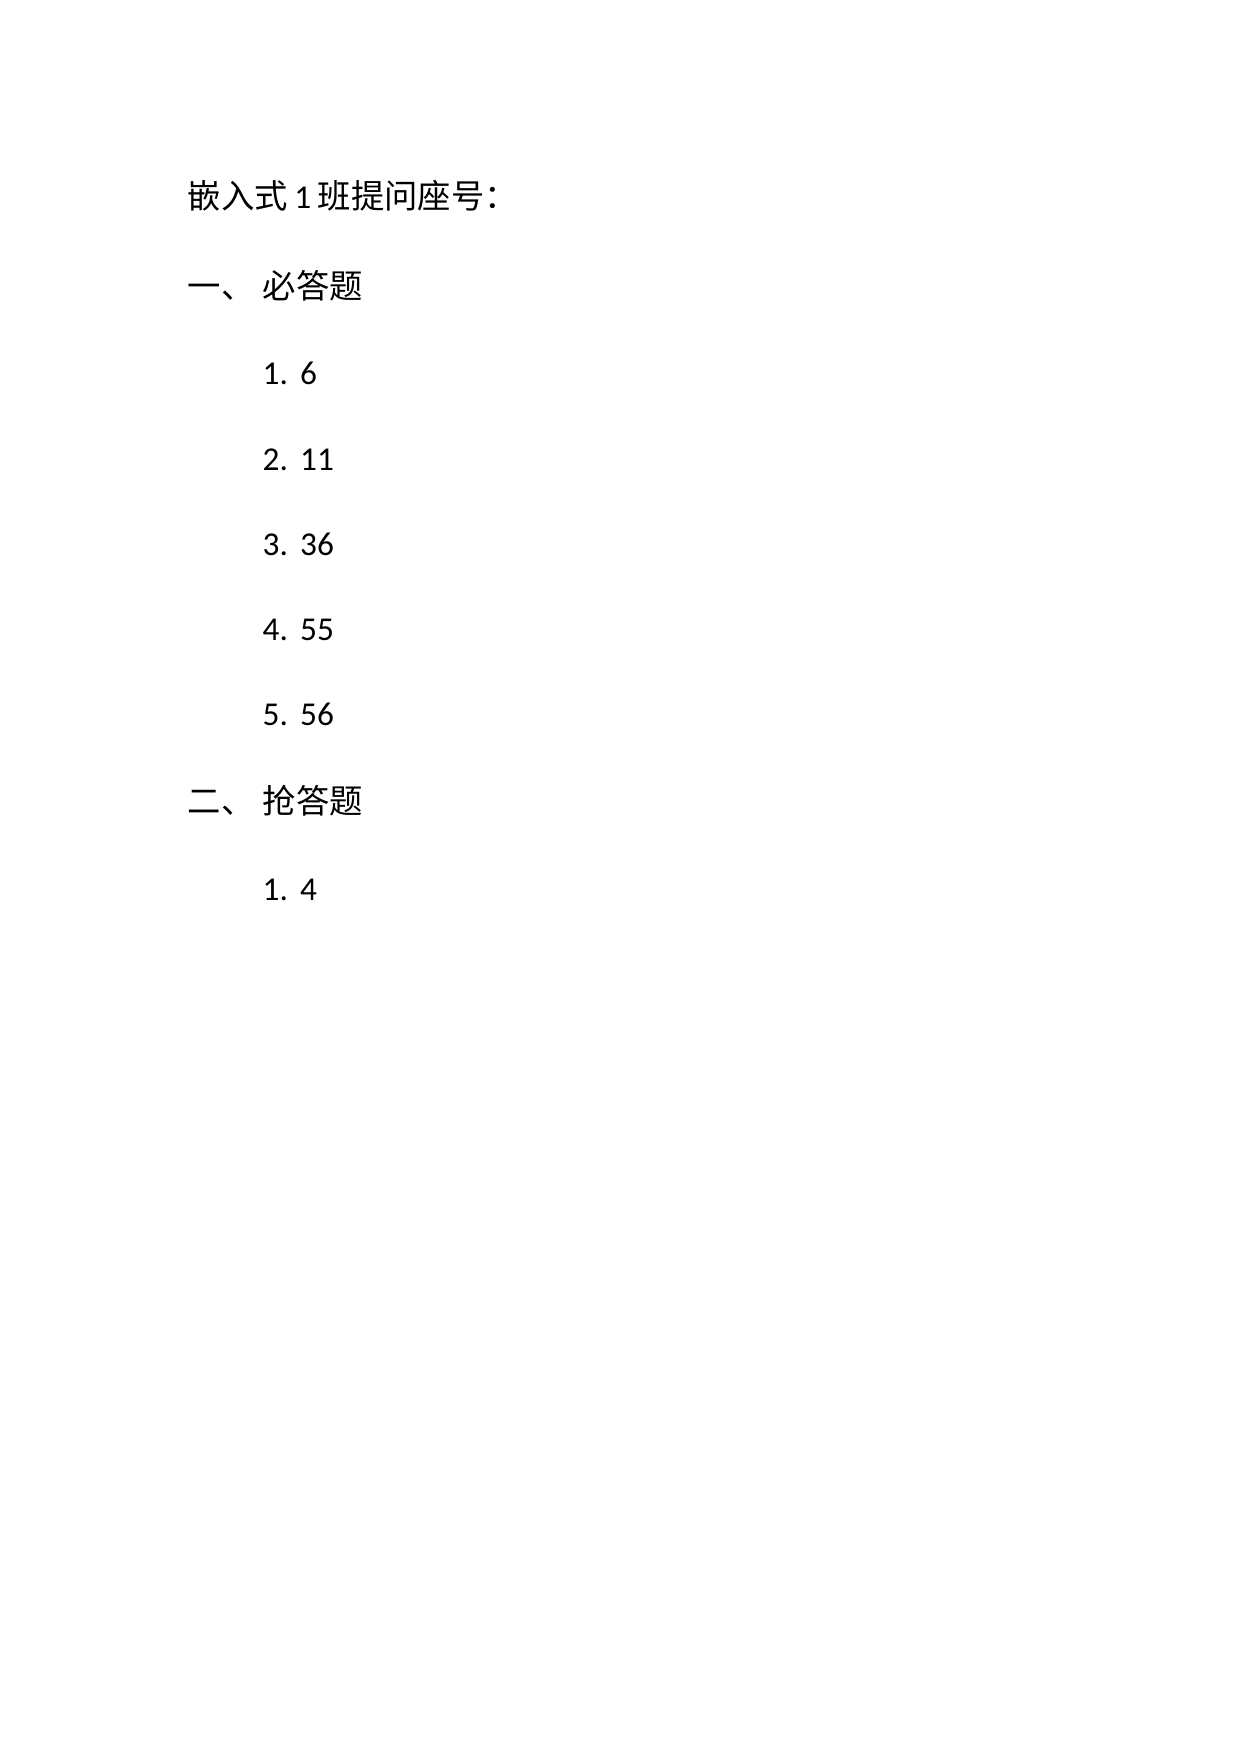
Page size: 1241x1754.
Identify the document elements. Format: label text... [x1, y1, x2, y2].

list 抢答题 [187, 767, 1053, 832]
list 55 [262, 596, 1053, 661]
text 嵌入式1班提问座号： [187, 162, 1053, 227]
list 必答题 [187, 251, 1053, 316]
list 6 [262, 340, 1053, 405]
list 56 [262, 681, 1053, 746]
list 4 [262, 856, 1053, 921]
list 11 [262, 425, 1053, 490]
list 36 [262, 511, 1053, 576]
